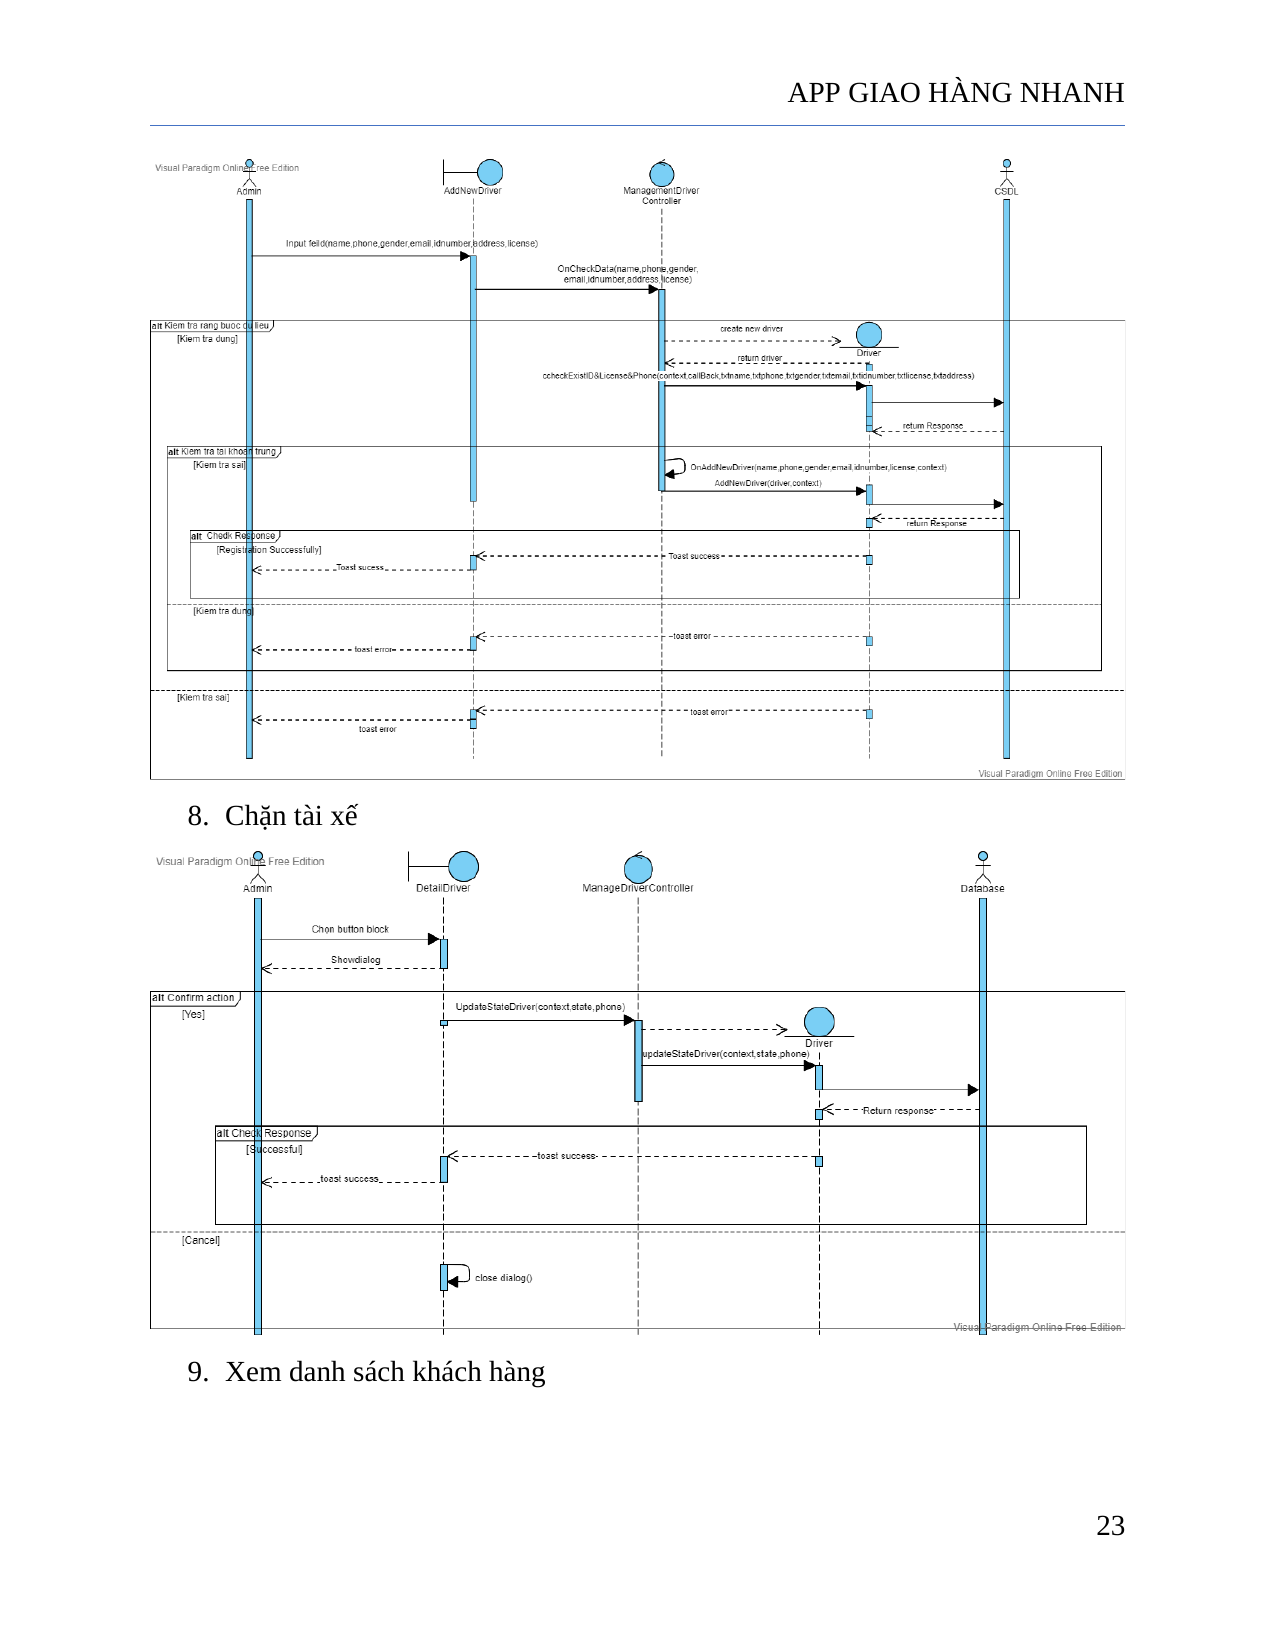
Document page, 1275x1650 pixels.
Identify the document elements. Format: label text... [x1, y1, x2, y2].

picture [150, 851, 1125, 1335]
list Xem danh sách khách hàng [187, 1354, 1125, 1387]
list Chặn tài xế [187, 798, 1125, 832]
picture [150, 159, 1125, 780]
